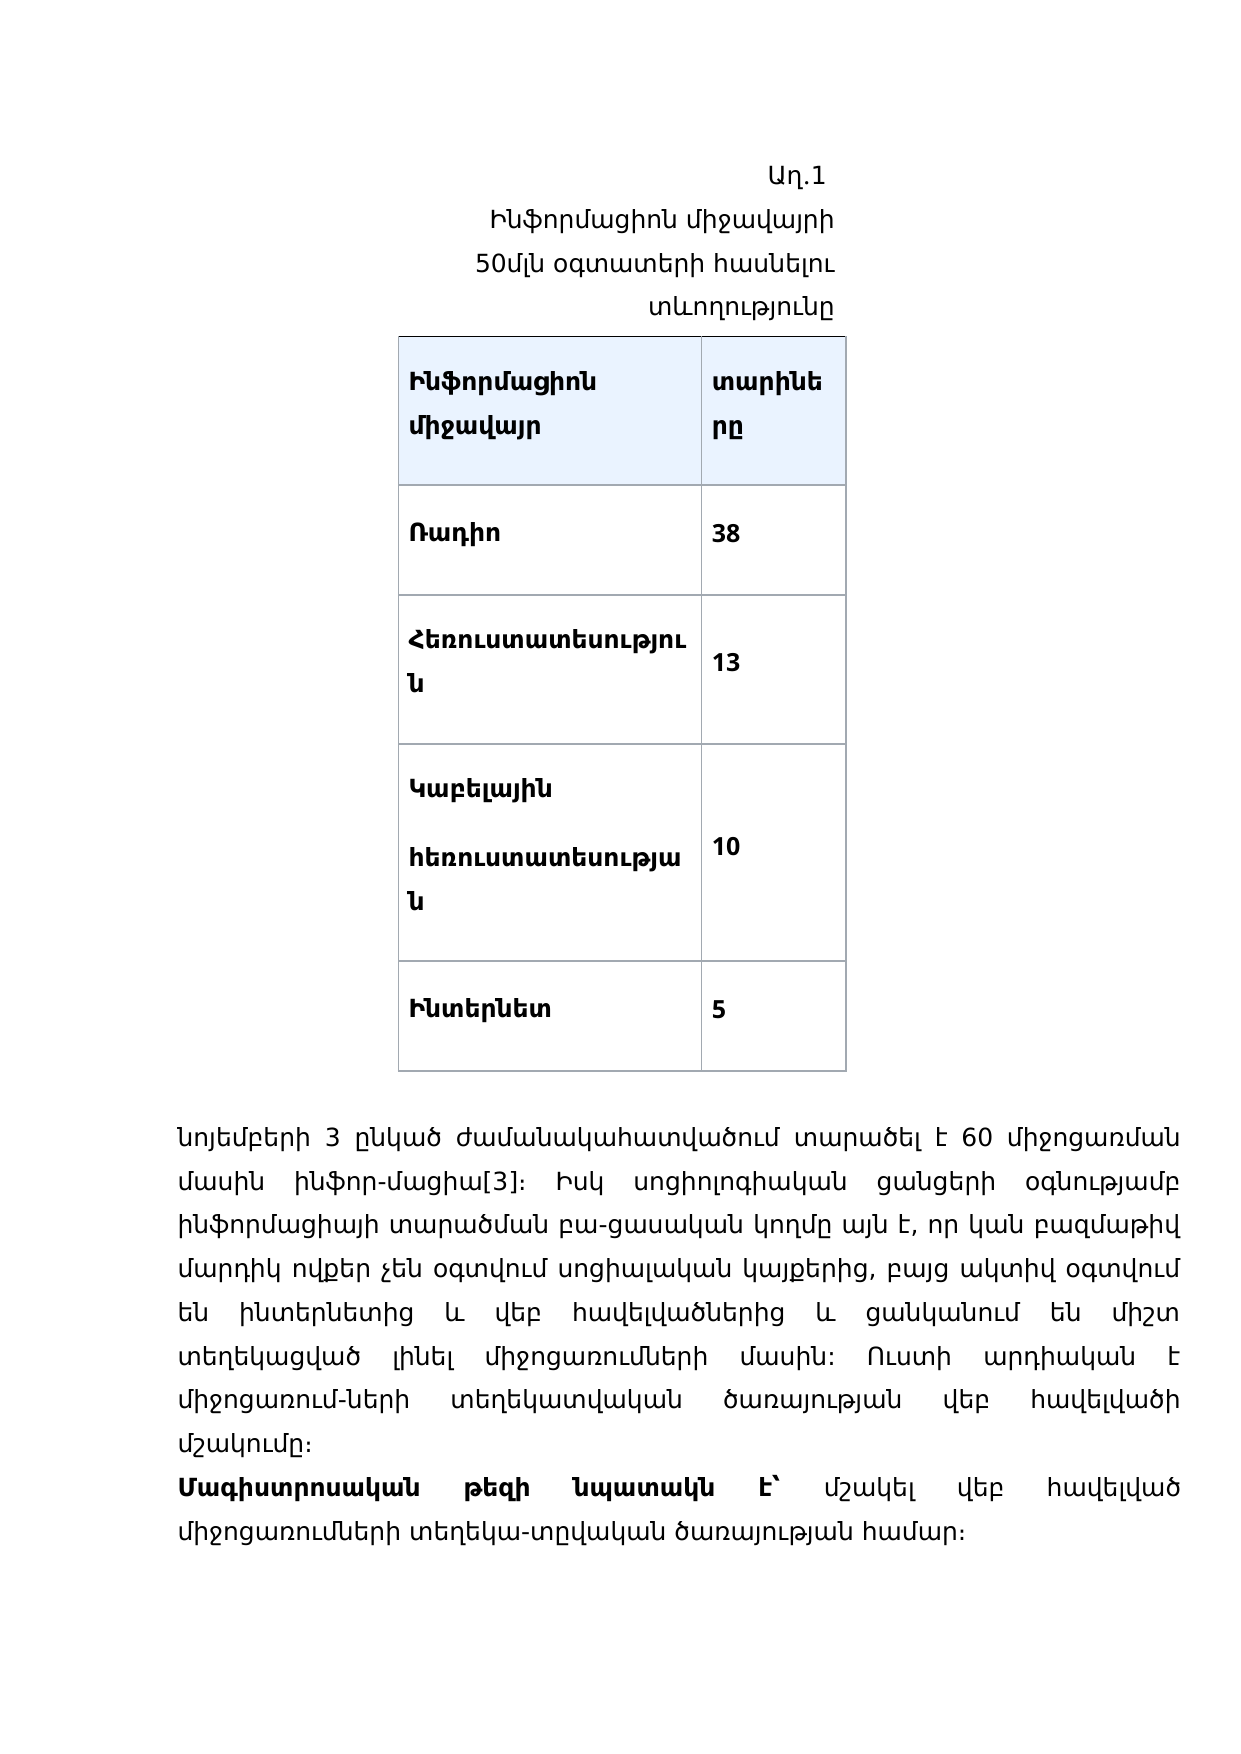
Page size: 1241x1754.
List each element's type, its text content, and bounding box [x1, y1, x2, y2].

table_cell Հեռուստատեսություն [399, 596, 701, 743]
table_header Ինֆորմացիոն միջավայրի 50մլն օգտատերի հասնելու տևողությունը [398, 205, 846, 336]
text Աղ․1 [693, 161, 1181, 191]
table_cell 13 [702, 596, 845, 743]
table_cell 38 [702, 486, 845, 594]
table_cell Կաբելային հեռուստատեսության [399, 745, 701, 960]
table_cell Ինտերնետ [399, 962, 701, 1070]
table_cell 5 [702, 962, 845, 1070]
table_cell Ռադիո [399, 486, 701, 594]
table_cell 10 [702, 745, 845, 960]
text նոյեմբերի 3 ընկած ժամանակահատվածում տարածել է 60 միջոցառման մասին ինֆոր-մացիա[3]։ Իսկ սոցիոլոգիական ցանցերի օգնությամբ ինֆորմացիայի տարածման բա-ցասական կողմը այն է, որ կան բազմաթիվ մարդիկ ովքեր չեն օգտվում սոցիալական կայքերից, բայց ակտիվ օգտվում են ինտերնետից և վեբ հավելվածներից և ցանկանում են միշտ տեղեկացված լինել միջոցառումների մասին: Ուստի արդիական է միջոցառում-ների տեղեկատվական ծառայության վեբ հավելվածի մշակումը։ [177, 1123, 1181, 1458]
table_cell Ինֆորմացիոն միջավայր [399, 337, 701, 484]
text Մագիստրոսական թեզի նպատակն է՝ մշակել վեբ հավելված միջոցառումների տեղեկա-տըվական ծառայության համար։ [177, 1473, 1181, 1546]
table_cell տարիները [702, 337, 845, 484]
